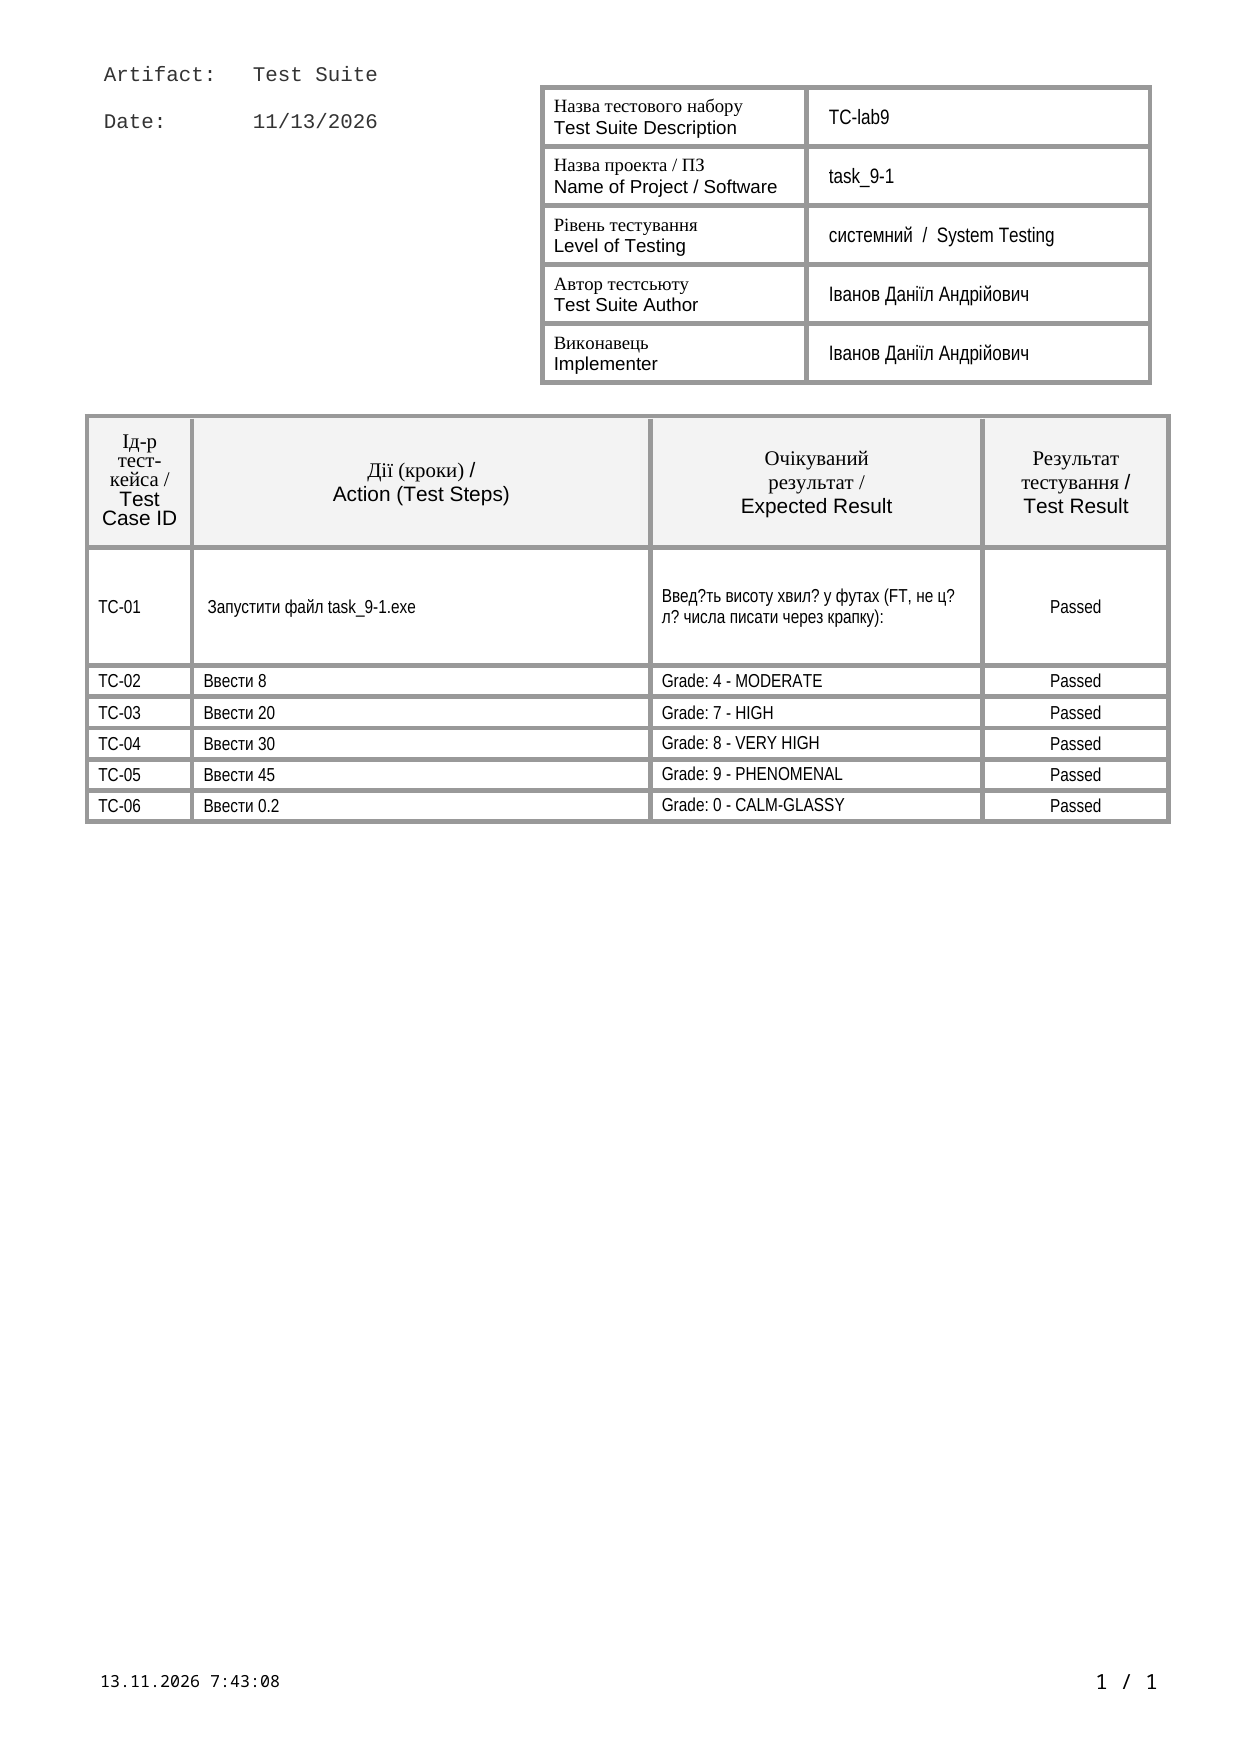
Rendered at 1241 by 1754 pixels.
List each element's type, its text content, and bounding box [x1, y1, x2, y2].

table_cell TC-03 [89, 699, 190, 726]
table_cell task_9-1 [809, 149, 1148, 203]
table_cell TC-04 [89, 730, 190, 757]
table_cell Passed [985, 793, 1166, 819]
table_cell Ввести 8 [194, 668, 648, 694]
table_header TC-lab9 [809, 90, 1148, 144]
table_cell Passed [985, 699, 1166, 726]
table_header Дії (кроки) / Action (Test Steps) [194, 418, 650, 545]
table_cell Passed [985, 762, 1166, 788]
table_cell Рівень тестування Level of Testing [545, 208, 804, 262]
table_cell Іванов Даніїл Андрійович [809, 267, 1148, 321]
table_cell Passed [985, 550, 1166, 663]
table_cell Виконавець Implementer [545, 326, 804, 380]
table_cell Grade: 7 - HIGH [653, 699, 980, 726]
table_cell Введ?ть висоту хвил? у футах (FT, не ц?л? числа писати через крапку): [653, 550, 980, 663]
table_cell Grade: 0 - CALM-GLASSY [653, 793, 980, 819]
table_cell Ввести 30 [194, 730, 648, 757]
table_cell TC-05 [89, 762, 190, 788]
table_cell TC-06 [89, 793, 190, 819]
table_cell Автор тестсьюту Test Suite Author [545, 267, 804, 321]
table_cell Passed [985, 730, 1166, 757]
table_cell системний / System Testing [809, 208, 1148, 262]
table_header Ід-р тест-кейса / Test Case ID [89, 418, 192, 545]
table_cell Grade: 9 - PHENOMENAL [653, 762, 980, 788]
table_cell Ввести 45 [194, 762, 648, 788]
table_cell Ввести 0.2 [194, 793, 648, 819]
table_header Назва тестового набору Test Suite Description [545, 90, 804, 144]
table_cell Запустити файл task_9-1.exe [194, 550, 648, 663]
table_cell TC-02 [89, 668, 190, 694]
table_cell Іванов Даніїл Андрійович [809, 326, 1148, 380]
table_cell TC-01 [89, 550, 190, 663]
table_cell Ввести 20 [194, 699, 648, 726]
table_cell Grade: 8 - VERY HIGH [653, 730, 980, 757]
table_header Очікуваний результат / Expected Result [653, 418, 982, 545]
table_cell Назва проекта / ПЗ Name of Project / Software [545, 149, 804, 203]
table_cell Passed [985, 668, 1166, 694]
table_cell Grade: 4 - MODERATE [653, 668, 980, 694]
table_header Результат тестування / Test Result [985, 418, 1166, 545]
